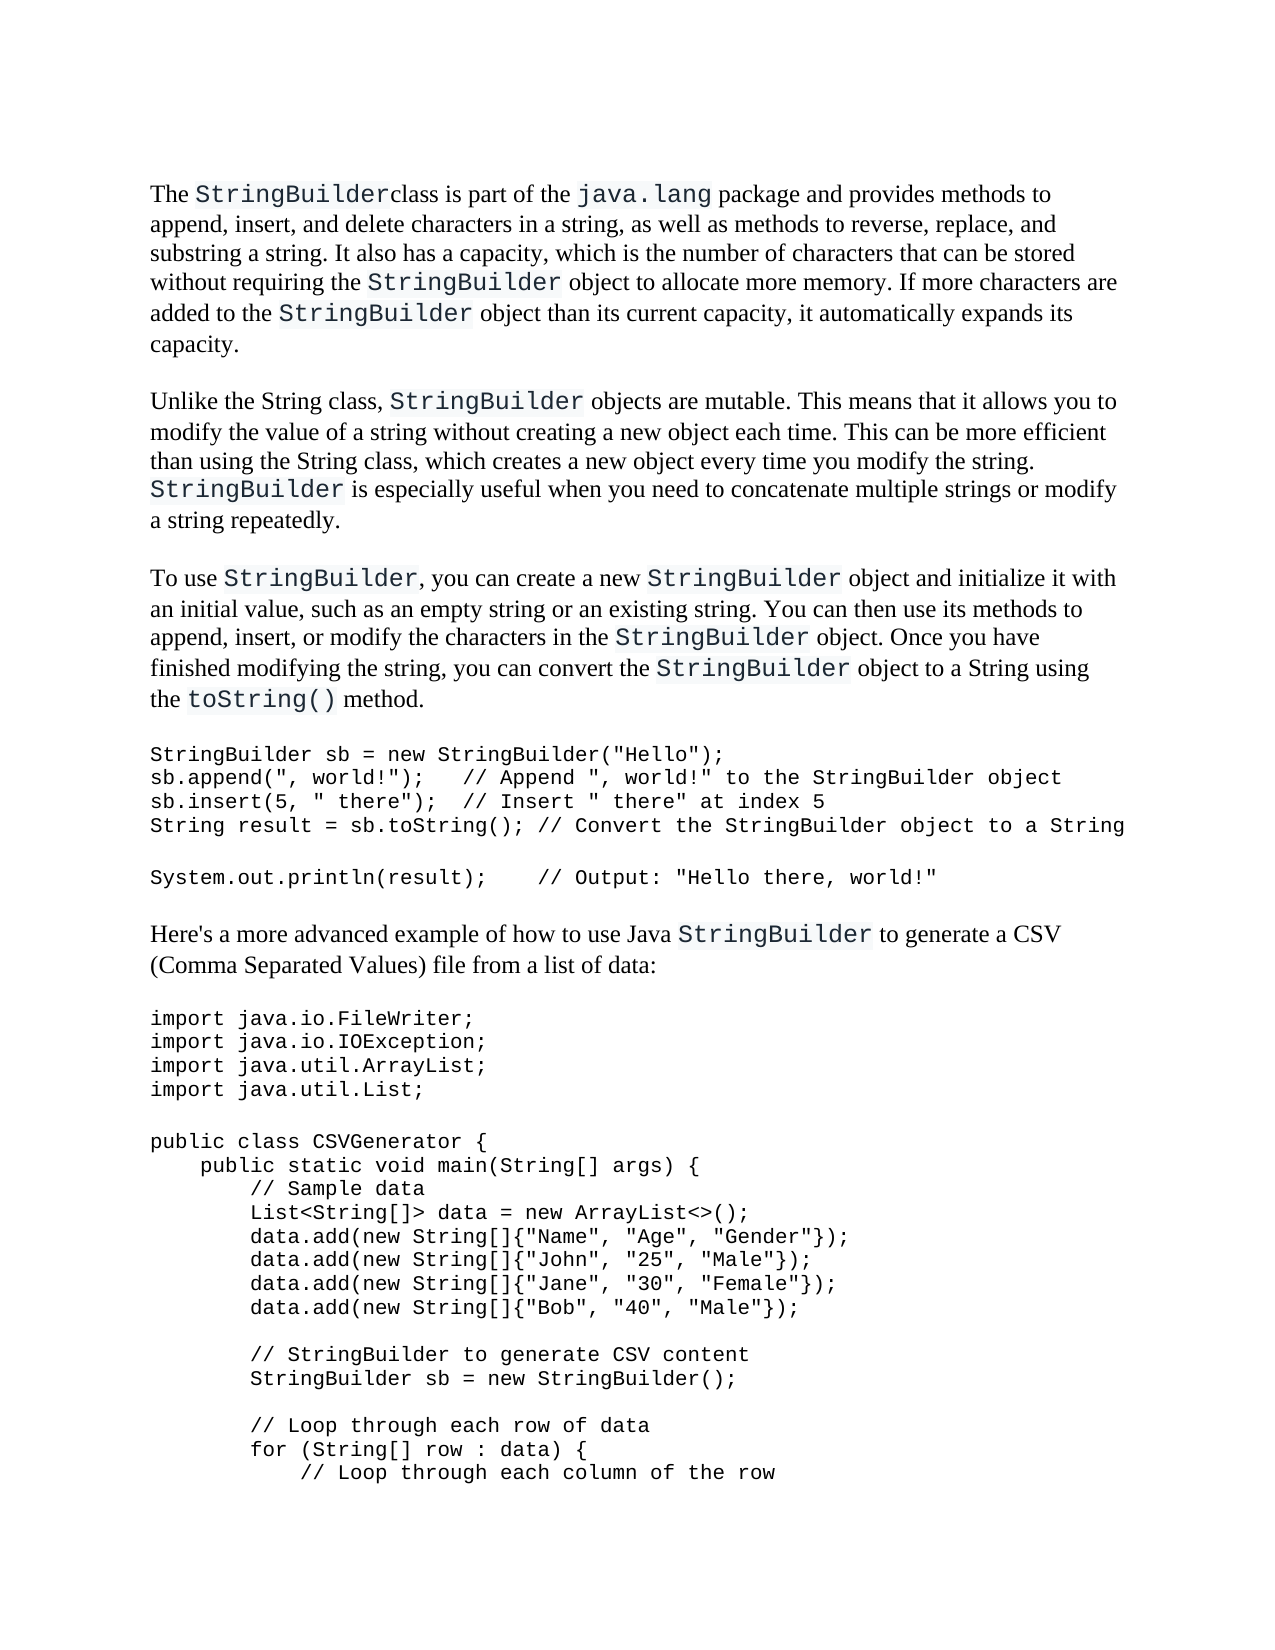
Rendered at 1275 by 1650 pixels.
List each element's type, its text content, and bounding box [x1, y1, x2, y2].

text List<String[]> data = new ArrayList<>(); [150, 1202, 1125, 1226]
text import java.io.FileWriter; [150, 1008, 1125, 1031]
text The StringBuilderclass is part of the java.lang package and provides methods to append, insert, and delete characters in a string, as well as methods to reverse, replace, and substring a string. It also has a capacity, which is the number of characters that can be stored without requiring the StringBuilder object to allocate more memory. If more characters are added to the StringBuilder object than its current capacity, it automatically expands its capacity. [150, 179, 1125, 357]
text StringBuilder sb = new StringBuilder("Hello"); [150, 744, 1125, 767]
text sb.insert(5, " there"); // Insert " there" at index 5 [150, 791, 1125, 815]
text import java.io.IOException; [150, 1031, 1125, 1055]
text data.add(new String[]{"Name", "Age", "Gender"}); [150, 1226, 1125, 1249]
text data.add(new String[]{"Bob", "40", "Male"}); [150, 1297, 1125, 1320]
text To use StringBuilder, you can create a new StringBuilder object and initialize it with an initial value, such as an empty string or an existing string. You can then use its methods to append, insert, or modify the characters in the StringBuilder object. Once you have finished modifying the string, you can convert the StringBuilder object to a String using the toString() method. [150, 563, 1125, 715]
text public class CSVGenerator { [150, 1131, 1125, 1155]
text String result = sb.toString(); // Convert the StringBuilder object to a String [150, 815, 1125, 838]
text import java.util.ArrayList; [150, 1055, 1125, 1079]
text for (String[] row : data) { [150, 1438, 1125, 1462]
text // Loop through each row of data [150, 1415, 1125, 1438]
text Unlike the String class, StringBuilder objects are mutable. This means that it allows you to modify the value of a string without creating a new object each time. This can be more efficient than using the String class, which creates a new object every time you modify the string. StringBuilder is especially useful when you need to concatenate multiple strings or modify a string repeatedly. [150, 386, 1125, 534]
text System.out.println(result); // Output: "Hello there, world!" [150, 867, 1125, 891]
text Here's a more advanced example of how to use Java StringBuilder to generate a CSV (Comma Separated Values) file from a list of data: [150, 919, 1125, 979]
text data.add(new String[]{"Jane", "30", "Female"}); [150, 1273, 1125, 1297]
text // StringBuilder to generate CSV content [150, 1344, 1125, 1368]
text StringBuilder sb = new StringBuilder(); [150, 1368, 1125, 1391]
text import java.util.List; [150, 1079, 1125, 1102]
text public static void main(String[] args) { [150, 1155, 1125, 1178]
text // Loop through each column of the row [150, 1462, 1125, 1486]
text sb.append(", world!"); // Append ", world!" to the StringBuilder object [150, 767, 1125, 791]
text data.add(new String[]{"John", "25", "Male"}); [150, 1249, 1125, 1273]
text // Sample data [150, 1178, 1125, 1202]
